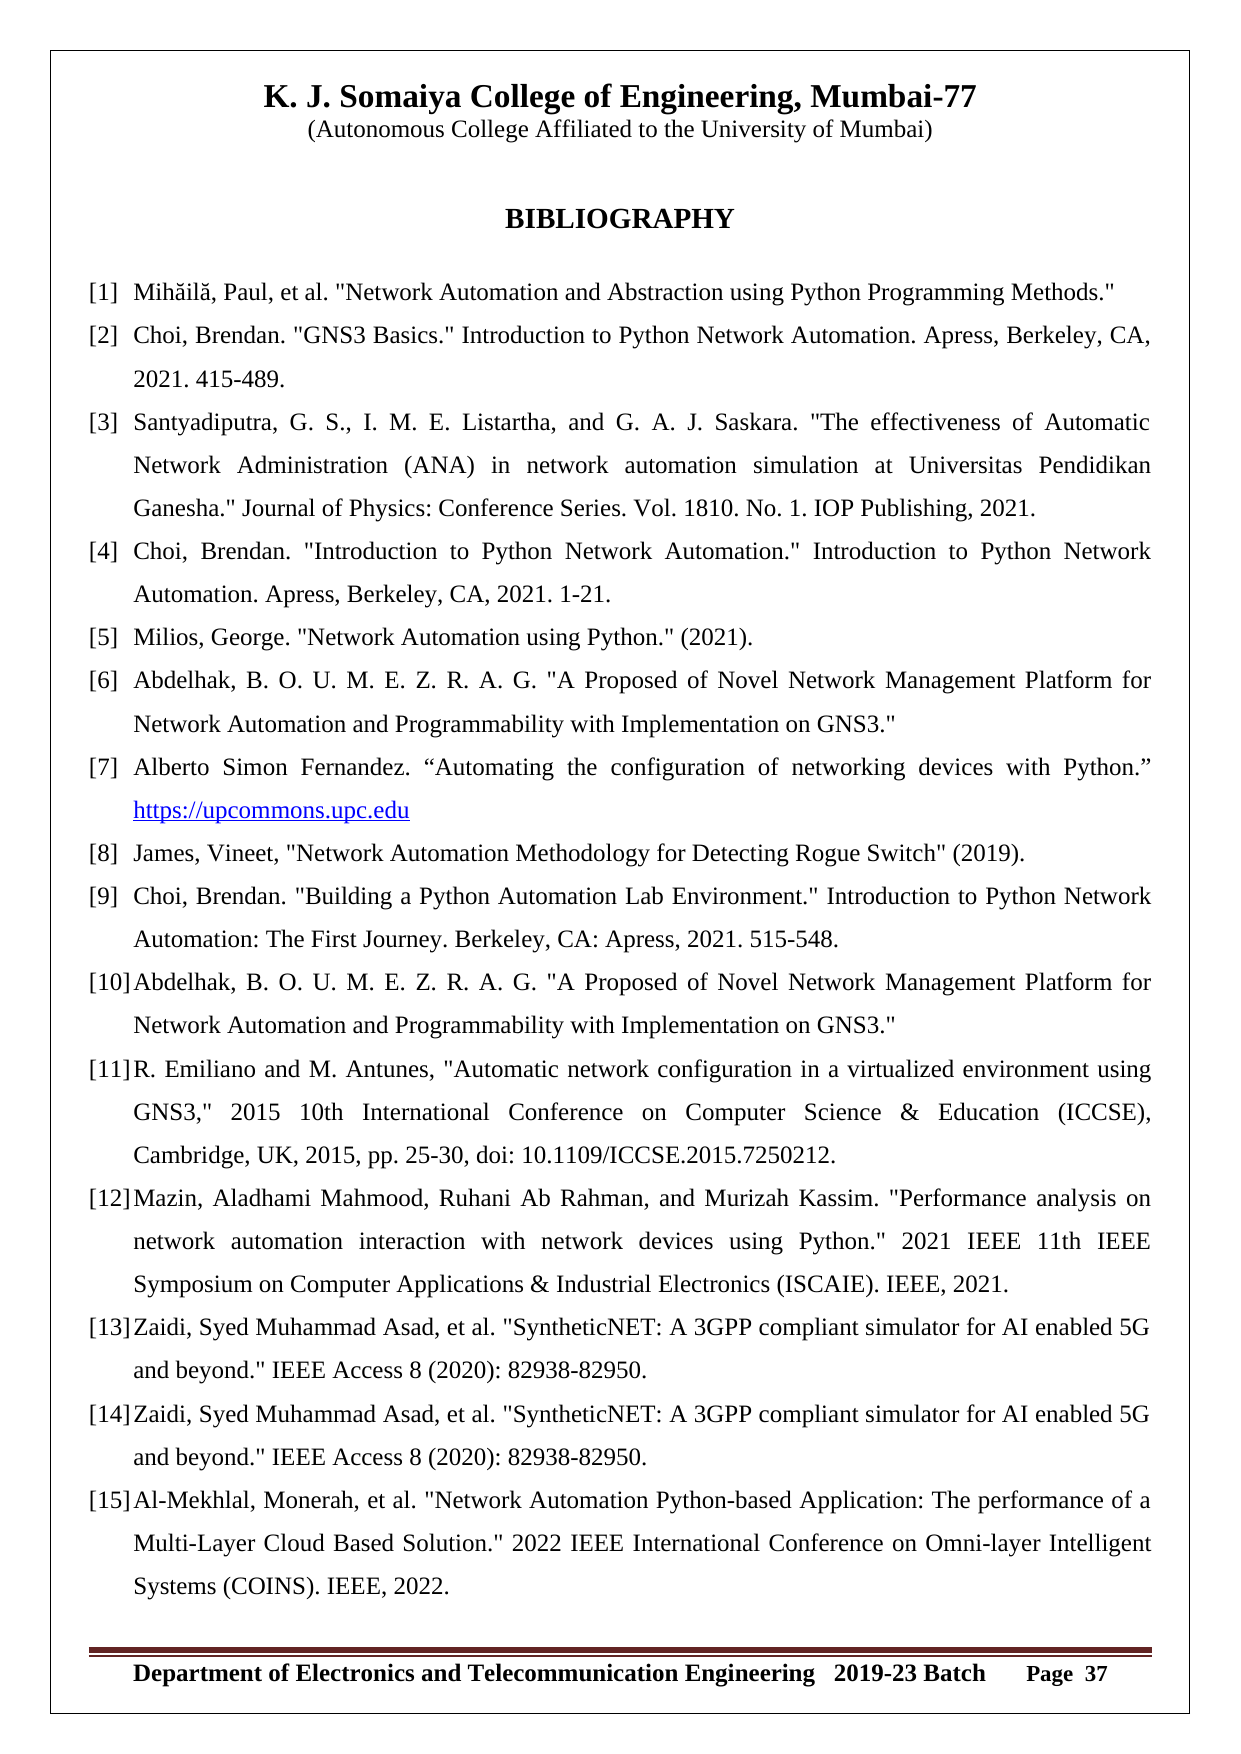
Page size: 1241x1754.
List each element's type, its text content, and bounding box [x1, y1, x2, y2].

list Choi, Brendan. "Introduction to Python Network Automation." Introduction to Python Network Automation. Apress, Berkeley, CA, 2021. 1-21. [89, 536, 1152, 608]
list Abdelhak, B. O. U. M. E. Z. R. A. G. "A Proposed of Novel Network Management Platform for Network Automation and Programmability with Implementation on GNS3." [89, 967, 1152, 1039]
list Zaidi, Syed Muhammad Asad, et al. "SyntheticNET: A 3GPP compliant simulator for AI enabled 5G and beyond." IEEE Access 8 (2020): 82938-82950. [89, 1399, 1152, 1471]
subtitle BIBLIOGRAPHY [89, 201, 1152, 234]
list Zaidi, Syed Muhammad Asad, et al. "SyntheticNET: A 3GPP compliant simulator for AI enabled 5G and beyond." IEEE Access 8 (2020): 82938-82950. [89, 1312, 1152, 1384]
list Choi, Brendan. "Building a Python Automation Lab Environment." Introduction to Python Network Automation: The First Journey. Berkeley, CA: Apress, 2021. 515-548. [89, 881, 1152, 953]
list Abdelhak, B. O. U. M. E. Z. R. A. G. "A Proposed of Novel Network Management Platform for Network Automation and Programmability with Implementation on GNS3." [89, 666, 1152, 737]
list Choi, Brendan. "GNS3 Basics." Introduction to Python Network Automation. Apress, Berkeley, CA, 2021. 415-489. [89, 321, 1152, 392]
list James, Vineet, "Network Automation Methodology for Detecting Rogue Switch" (2019). [89, 838, 1152, 867]
list Al-Mekhlal, Monerah, et al. "Network Automation Python-based Application: The performance of a Multi-Layer Cloud Based Solution." 2022 IEEE International Conference on Omni-layer Intelligent Systems (COINS). IEEE, 2022. [89, 1485, 1152, 1600]
list Milios, George. "Network Automation using Python." (2021). [89, 622, 1152, 651]
list Santyadiputra, G. S., I. M. E. Listartha, and G. A. J. Saskara. "The effectiveness of Automatic Network Administration (ANA) in network automation simulation at Universitas Pendidikan Ganesha." Journal of Physics: Conference Series. Vol. 1810. No. 1. IOP Publishing, 2021. [89, 407, 1152, 522]
list Alberto Simon Fernandez. “Automating the configuration of networking devices with Python.” https://upcommons.upc.edu [89, 752, 1152, 824]
list R. Emiliano and M. Antunes, "Automatic network configuration in a virtualized environment using GNS3," 2015 10th International Conference on Computer Science & Education (ICCSE), Cambridge, UK, 2015, pp. 25-30, doi: 10.1109/ICCSE.2015.7250212. [89, 1054, 1152, 1169]
list Mazin, Aladhami Mahmood, Ruhani Ab Rahman, and Murizah Kassim. "Performance analysis on network automation interaction with network devices using Python." 2021 IEEE 11th IEEE Symposium on Computer Applications & Industrial Electronics (ISCAIE). IEEE, 2021. [89, 1183, 1152, 1298]
list Mihăilă, Paul, et al. "Network Automation and Abstraction using Python Programming Methods." [89, 277, 1152, 306]
